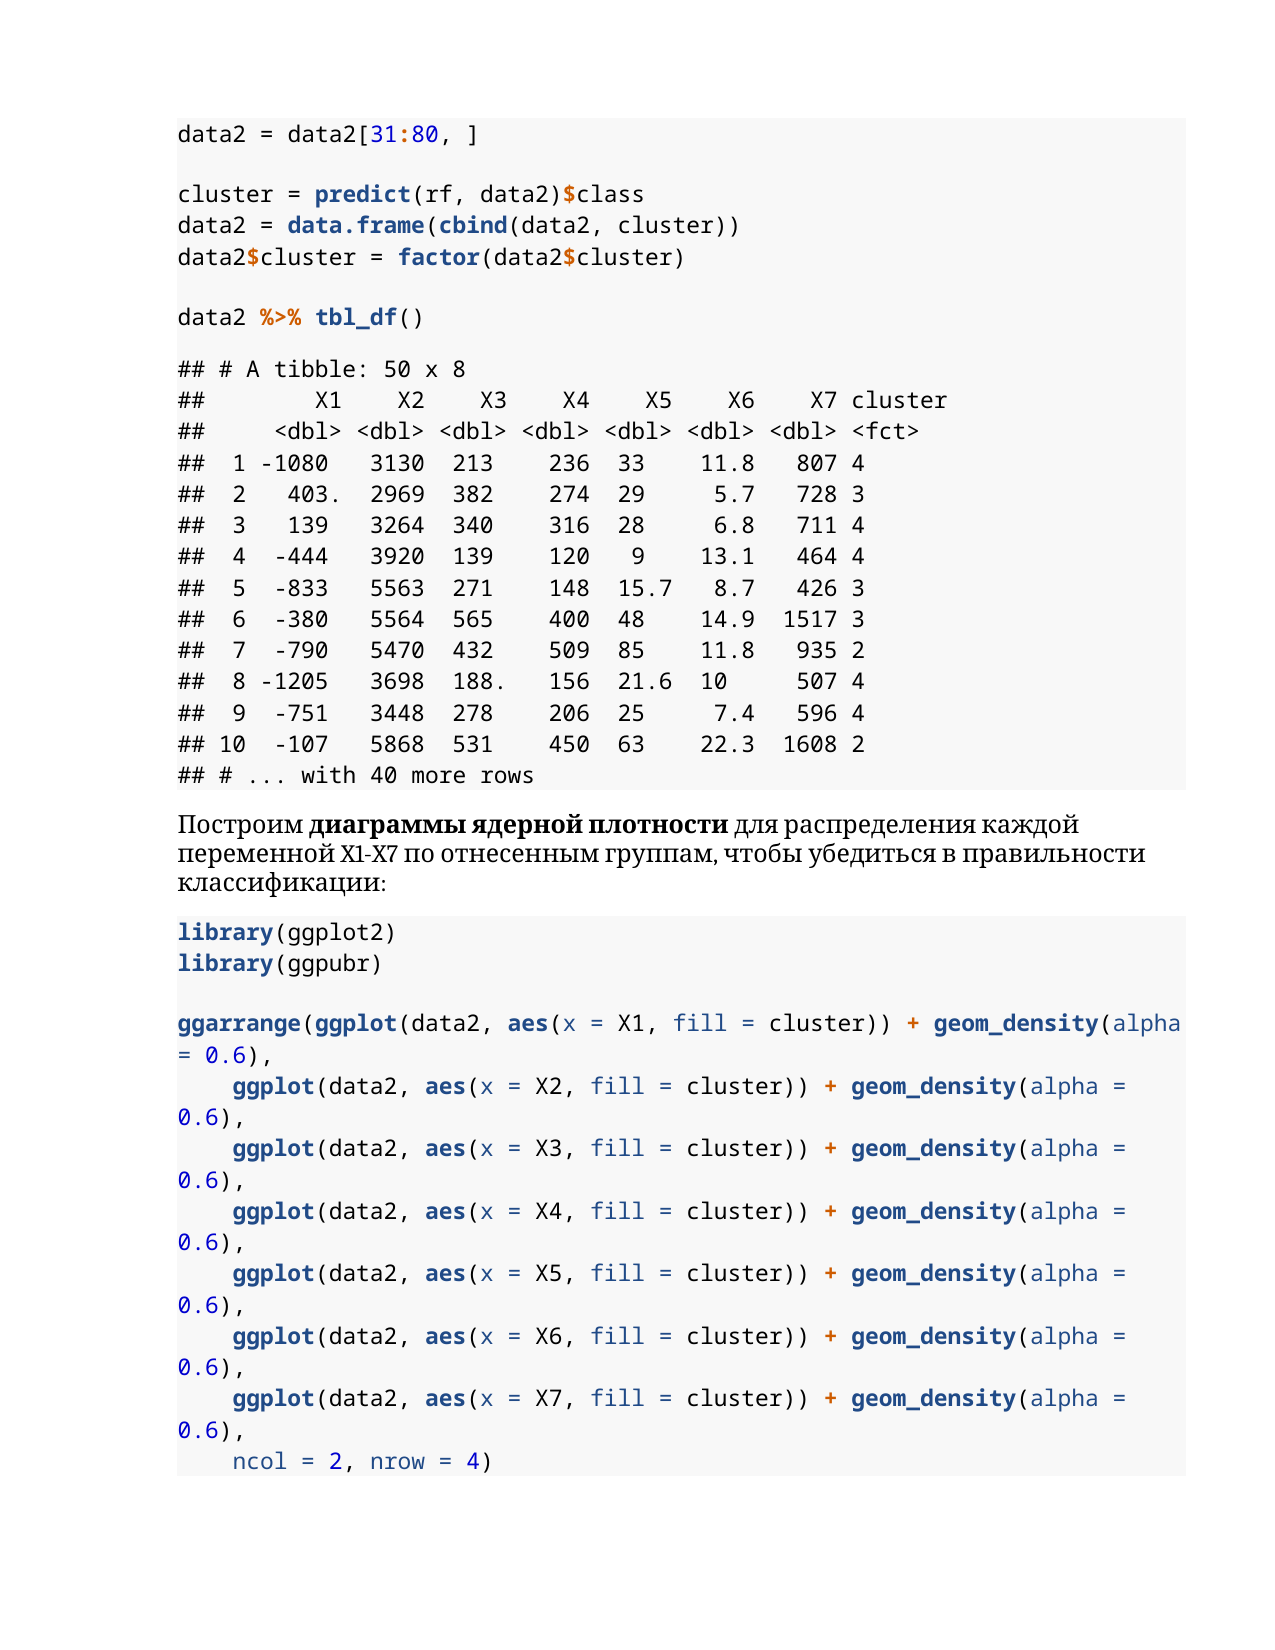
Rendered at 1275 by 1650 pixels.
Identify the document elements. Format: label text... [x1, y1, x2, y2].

text Построим диаграммы ядерной плотности для распределения каждой переменной X1-X7 по отнесенным группам, чтобы убедиться в правильности классификации: [177, 811, 1186, 897]
text ## # A tibble: 50 x 8 ## X1 X2 X3 X4 X5 X6 X7 cluster ## <dbl> <dbl> <dbl> <dbl> <dbl> <dbl> <dbl> <fct> ## 1 -1080 3130 213 236 33 11.8 807 4 ## 2 403. 2969 382 274 29 5.7 728 3 ## 3 139 3264 340 316 28 6.8 711 4 ## 4 -444 3920 139 120 9 13.1 464 4 ## 5 -833 5563 271 148 15.7 8.7 426 3 ## 6 -380 5564 565 400 48 14.9 1517 3 ## 7 -790 5470 432 509 85 11.8 935 2 ## 8 -1205 3698 188. 156 21.6 10 507 4 ## 9 -751 3448 278 206 25 7.4 596 4 ## 10 -107 5868 531 450 63 22.3 1608 2 ## # ... with 40 more rows [177, 353, 1186, 790]
text library(ggplot2) library(ggpubr) ggarrange(ggplot(data2, aes(x = X1, fill = cluster)) + geom_density(alpha = 0.6), ggplot(data2, aes(x = X2, fill = cluster)) + geom_density(alpha = 0.6), ggplot(data2, aes(x = X3, fill = cluster)) + geom_density(alpha = 0.6), ggplot(data2, aes(x = X4, fill = cluster)) + geom_density(alpha = 0.6), ggplot(data2, aes(x = X5, fill = cluster)) + geom_density(alpha = 0.6), ggplot(data2, aes(x = X6, fill = cluster)) + geom_density(alpha = 0.6), ggplot(data2, aes(x = X7, fill = cluster)) + geom_density(alpha = 0.6), ncol = 2, nrow = 4) [177, 916, 1186, 1476]
